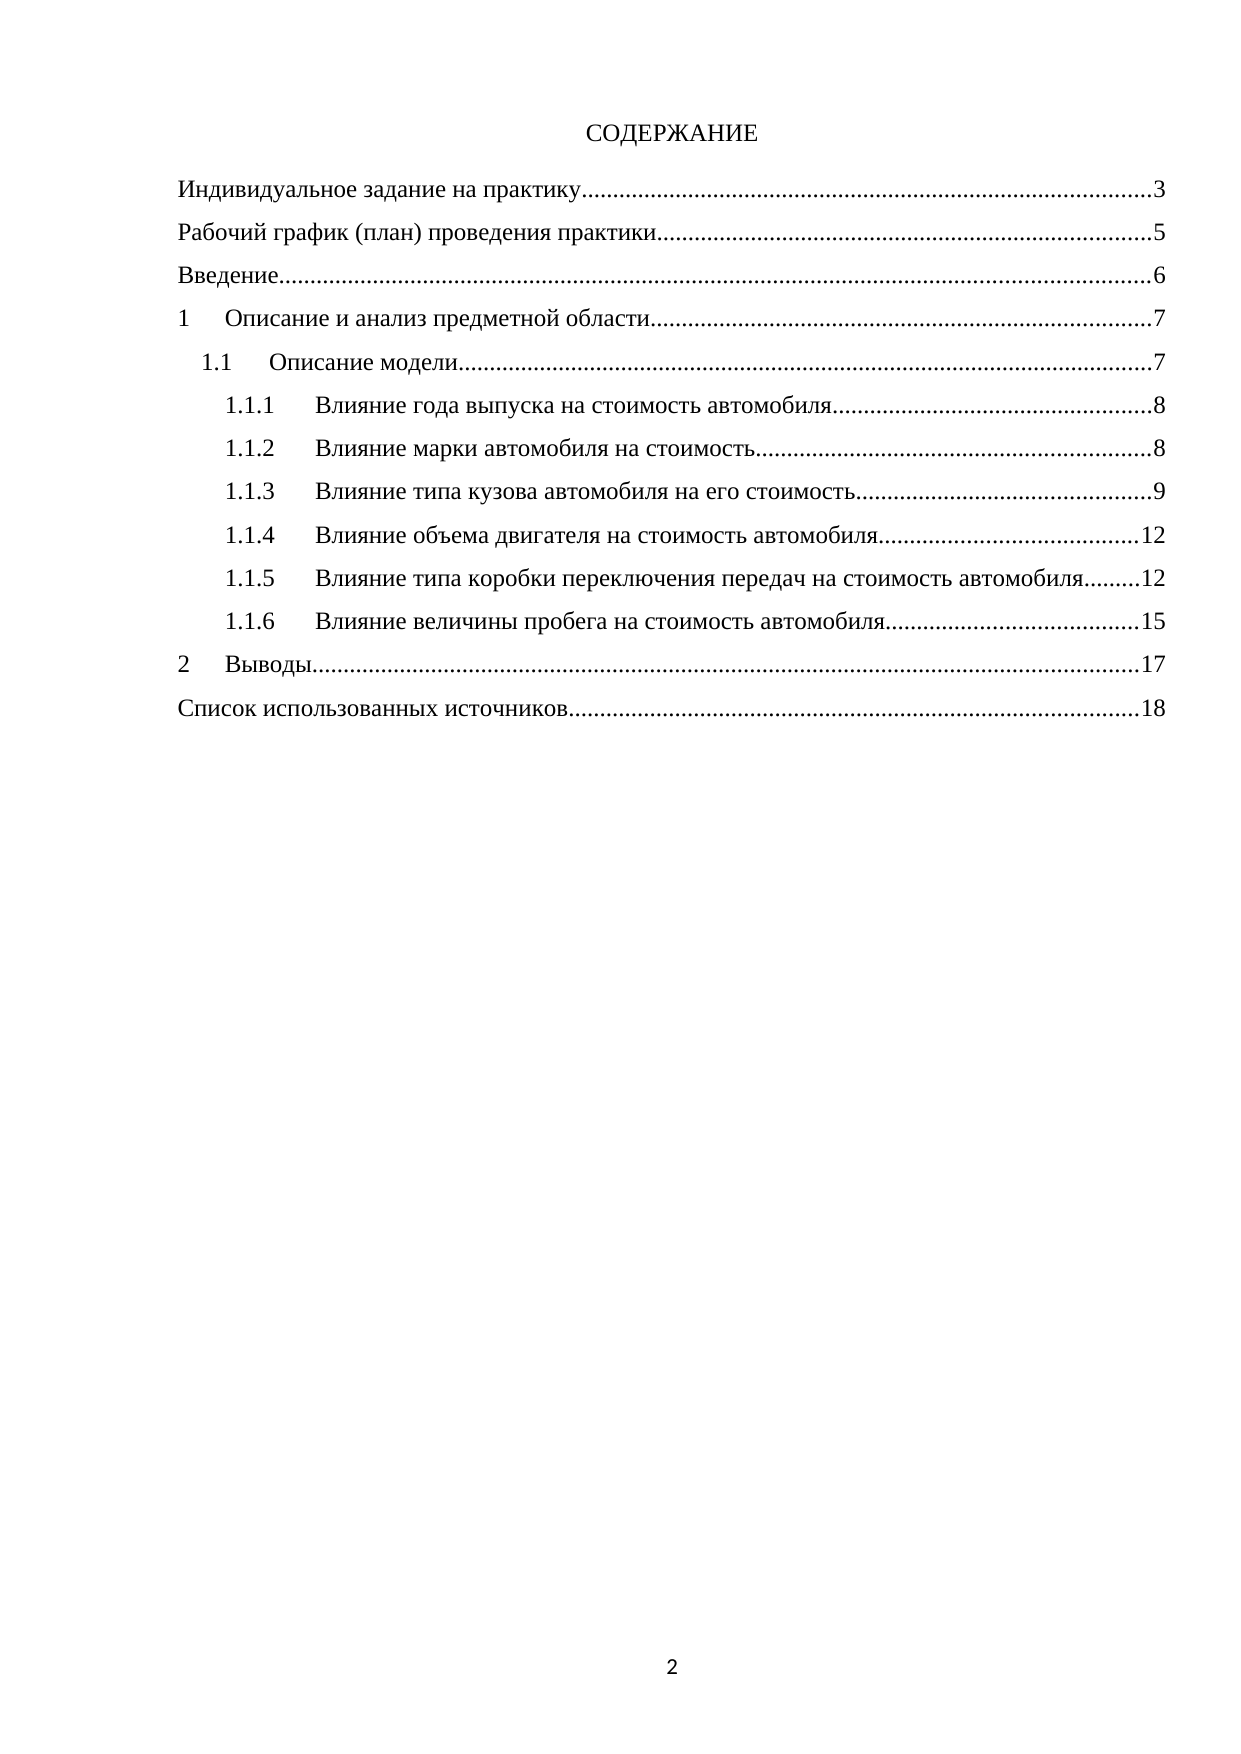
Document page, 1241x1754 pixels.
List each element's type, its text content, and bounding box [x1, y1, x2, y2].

text Индивидуальное задание на практику 3 [177, 174, 1167, 203]
text 2 Выводы 17 [177, 649, 1167, 678]
text 1.1.3 Влияние типа кузова автомобиля на его стоимость 9 [224, 476, 1167, 505]
text Введение 6 [177, 260, 1167, 289]
text 1.1.6 Влияние величины пробега на стоимость автомобиля 15 [224, 606, 1167, 635]
text 1.1 Описание модели 7 [201, 347, 1167, 376]
text 1.1.1 Влияние года выпуска на стоимость автомобиля 8 [224, 390, 1167, 419]
text 1.1.4 Влияние объема двигателя на стоимость автомобиля 12 [224, 520, 1167, 548]
text 1.1.5 Влияние типа коробки переключения передач на стоимость автомобиля 12 [224, 563, 1167, 592]
text Содержание [177, 118, 1167, 147]
text Рабочий график (план) проведения практики 5 [177, 217, 1167, 246]
text 1 Описание и анализ предметной области 7 [177, 303, 1167, 332]
text Список использованных источников 18 [177, 693, 1167, 721]
text 1.1.2 Влияние марки автомобиля на стоимость 8 [224, 433, 1167, 462]
